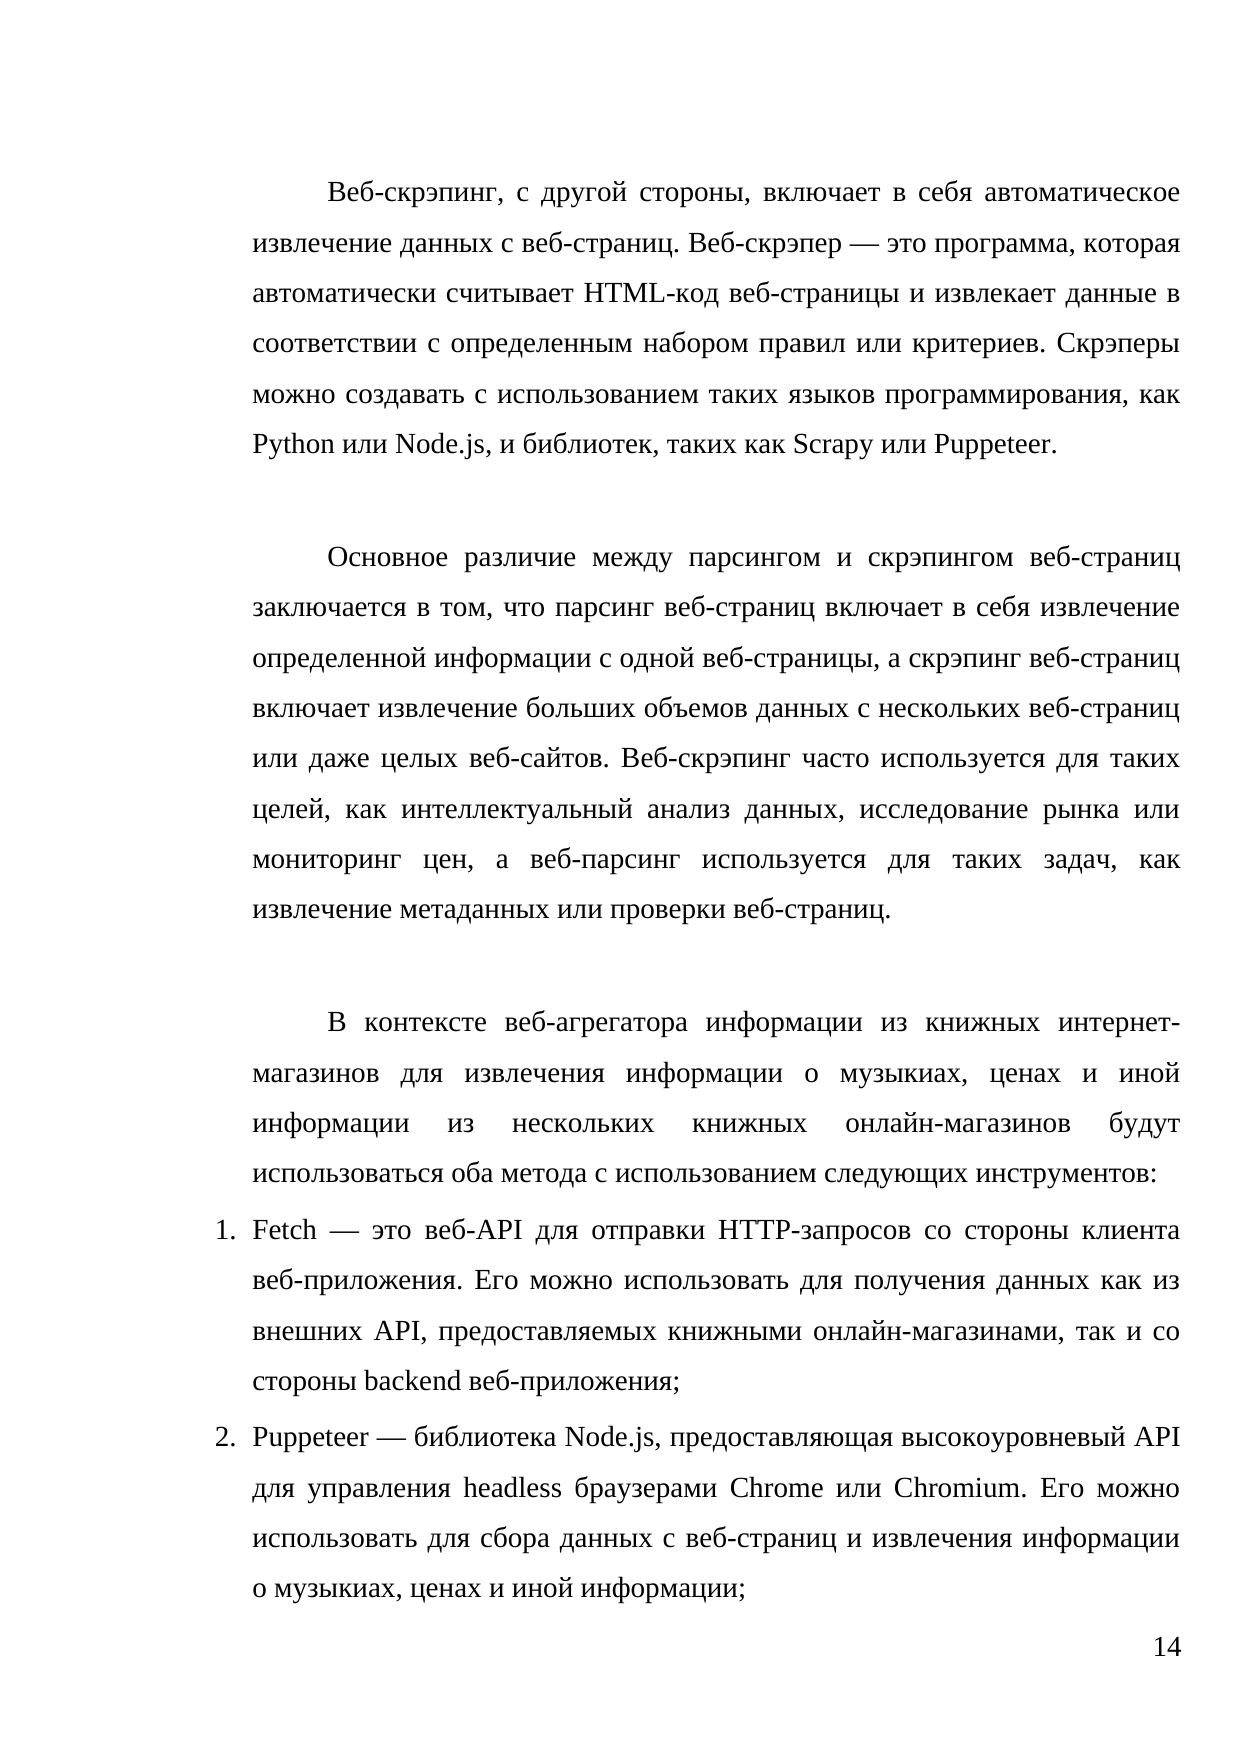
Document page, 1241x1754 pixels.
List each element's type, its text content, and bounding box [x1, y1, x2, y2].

list Fetch — это веб-API для отправки HTTP-запросов со стороны клиента веб-приложения. Его можно использовать для получения данных как из внешних API, предоставляемых книжными онлайн-магазинами, так и со стороны backend веб-приложения; [214, 1212, 1181, 1397]
text Веб-скрэпинг, с другой стороны, включает в себя автоматическое извлечение данных с веб-страниц. Веб-скрэпер — это программа, которая автоматически считывает HTML-код веб-страницы и извлекает данные в соответствии с определенным набором правил или критериев. Скрэперы можно создавать с использованием таких языков программирования, как Python или Node.js, и библиотек, таких как Scrapy или Puppeteer. [252, 174, 1181, 460]
list Puppeteer — библиотека Node.js, предоставляющая высокоуровневый API для управления headless браузерами Chrome или Chromium. Его можно использовать для сбора данных с веб-страниц и извлечения информации о музыкиах, ценах и иной информации; [214, 1419, 1181, 1604]
text Основное различие между парсингом и скрэпингом веб-страниц заключается в том, что парсинг веб-страниц включает в себя извлечение определенной информации с одной веб-страницы, а скрэпинг веб-страниц включает извлечение больших объемов данных с нескольких веб-страниц или даже целых веб-сайтов. Веб-скрэпинг часто используется для таких целей, как интеллектуальный анализ данных, исследование рынка или мониторинг цен, а веб-парсинг используется для таких задач, как извлечение метаданных или проверки веб-страниц. [252, 539, 1181, 925]
text В контексте веб-агрегатора информации из книжных интернет-магазинов для извлечения информации о музыкиах, ценах и иной информации из нескольких книжных онлайн-магазинов будут использоваться оба метода с использованием следующих инструментов: [252, 1004, 1181, 1189]
